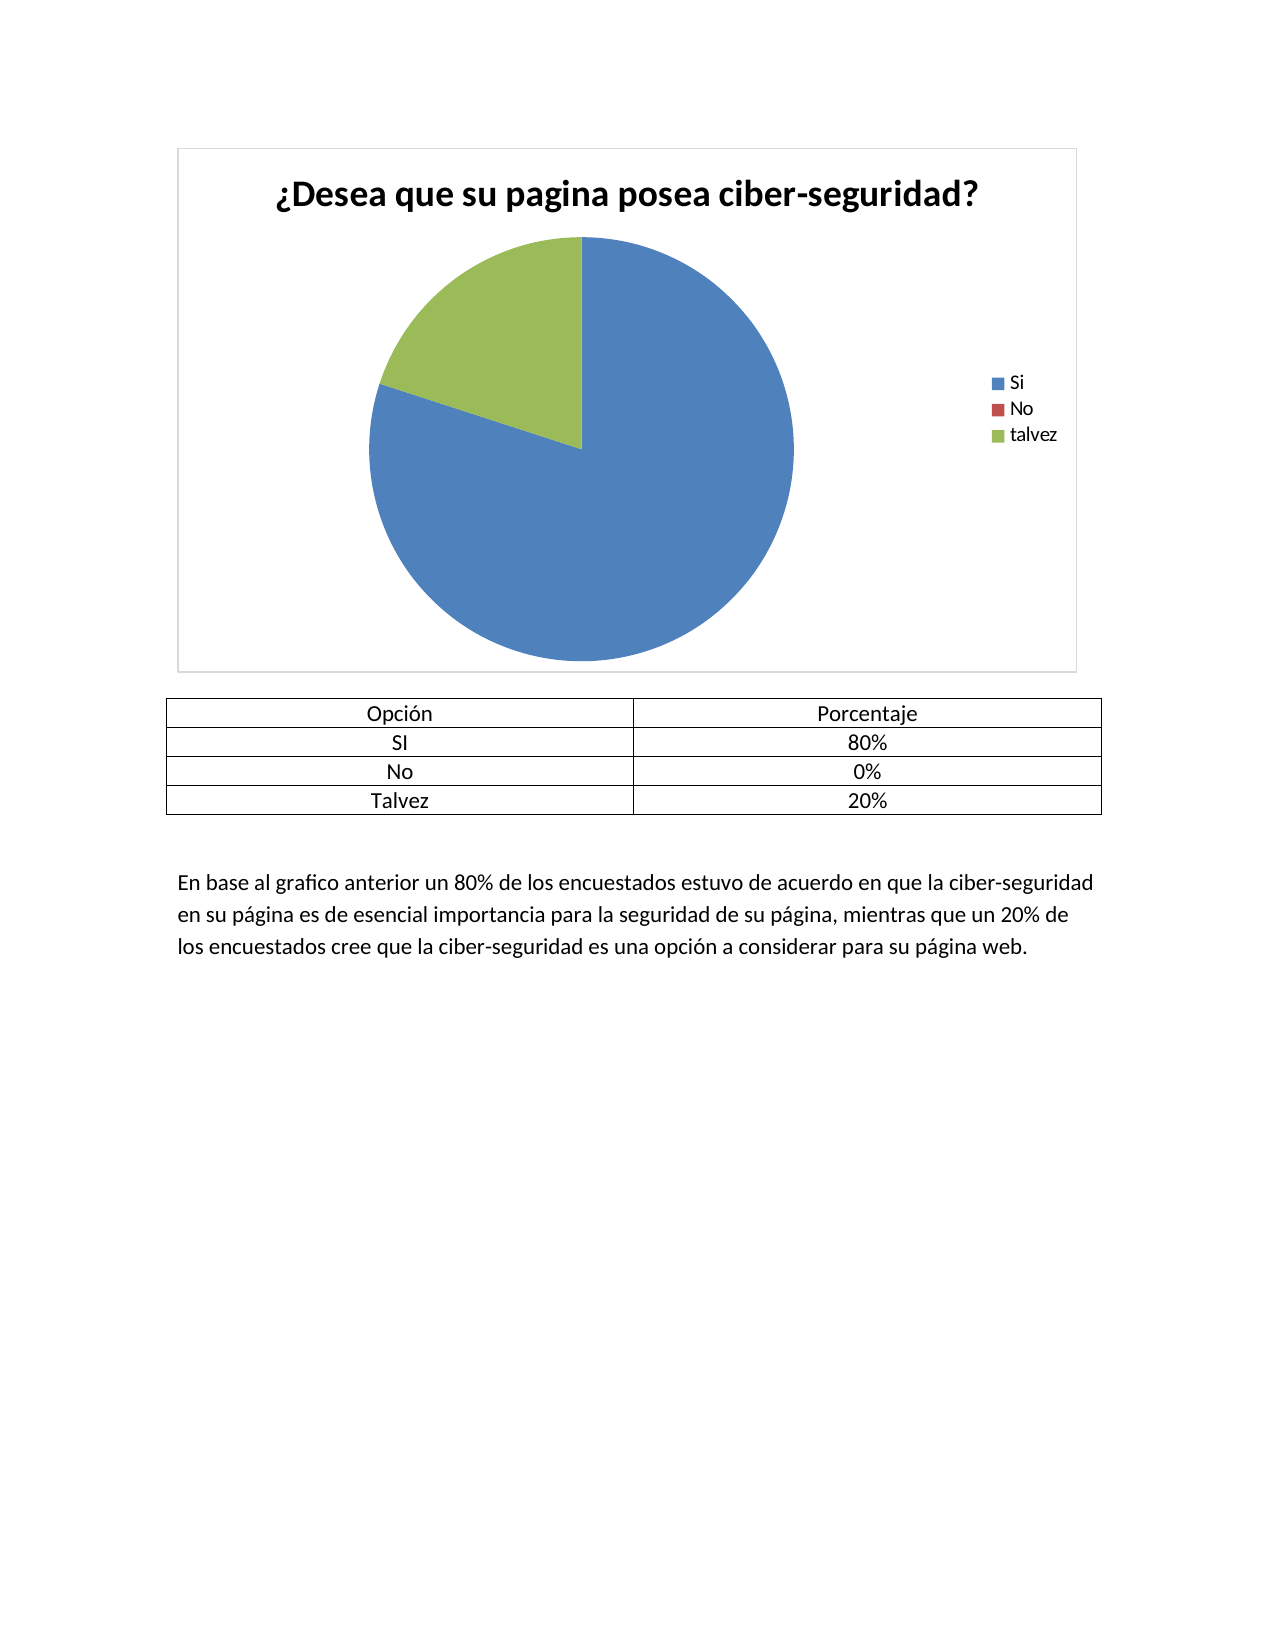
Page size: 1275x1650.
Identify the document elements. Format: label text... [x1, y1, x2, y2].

table_cell 20% [634, 786, 1101, 814]
table_cell SI [167, 728, 633, 756]
table_cell 80% [634, 728, 1101, 756]
table_cell 0% [634, 757, 1101, 785]
table_cell Talvez [167, 786, 633, 814]
text En base al grafico anterior un 80% de los encuestados estuvo de acuerdo en que la ciber-seguridad en su página es de esencial importancia para la seguridad de su página, mientras que un 20% de los encuestados cree que la ciber-seguridad es una opción a considerar para su página web. [177, 868, 1098, 960]
table_header Opción [167, 699, 633, 727]
table_cell No [167, 757, 633, 785]
table_header Porcentaje [634, 699, 1101, 727]
